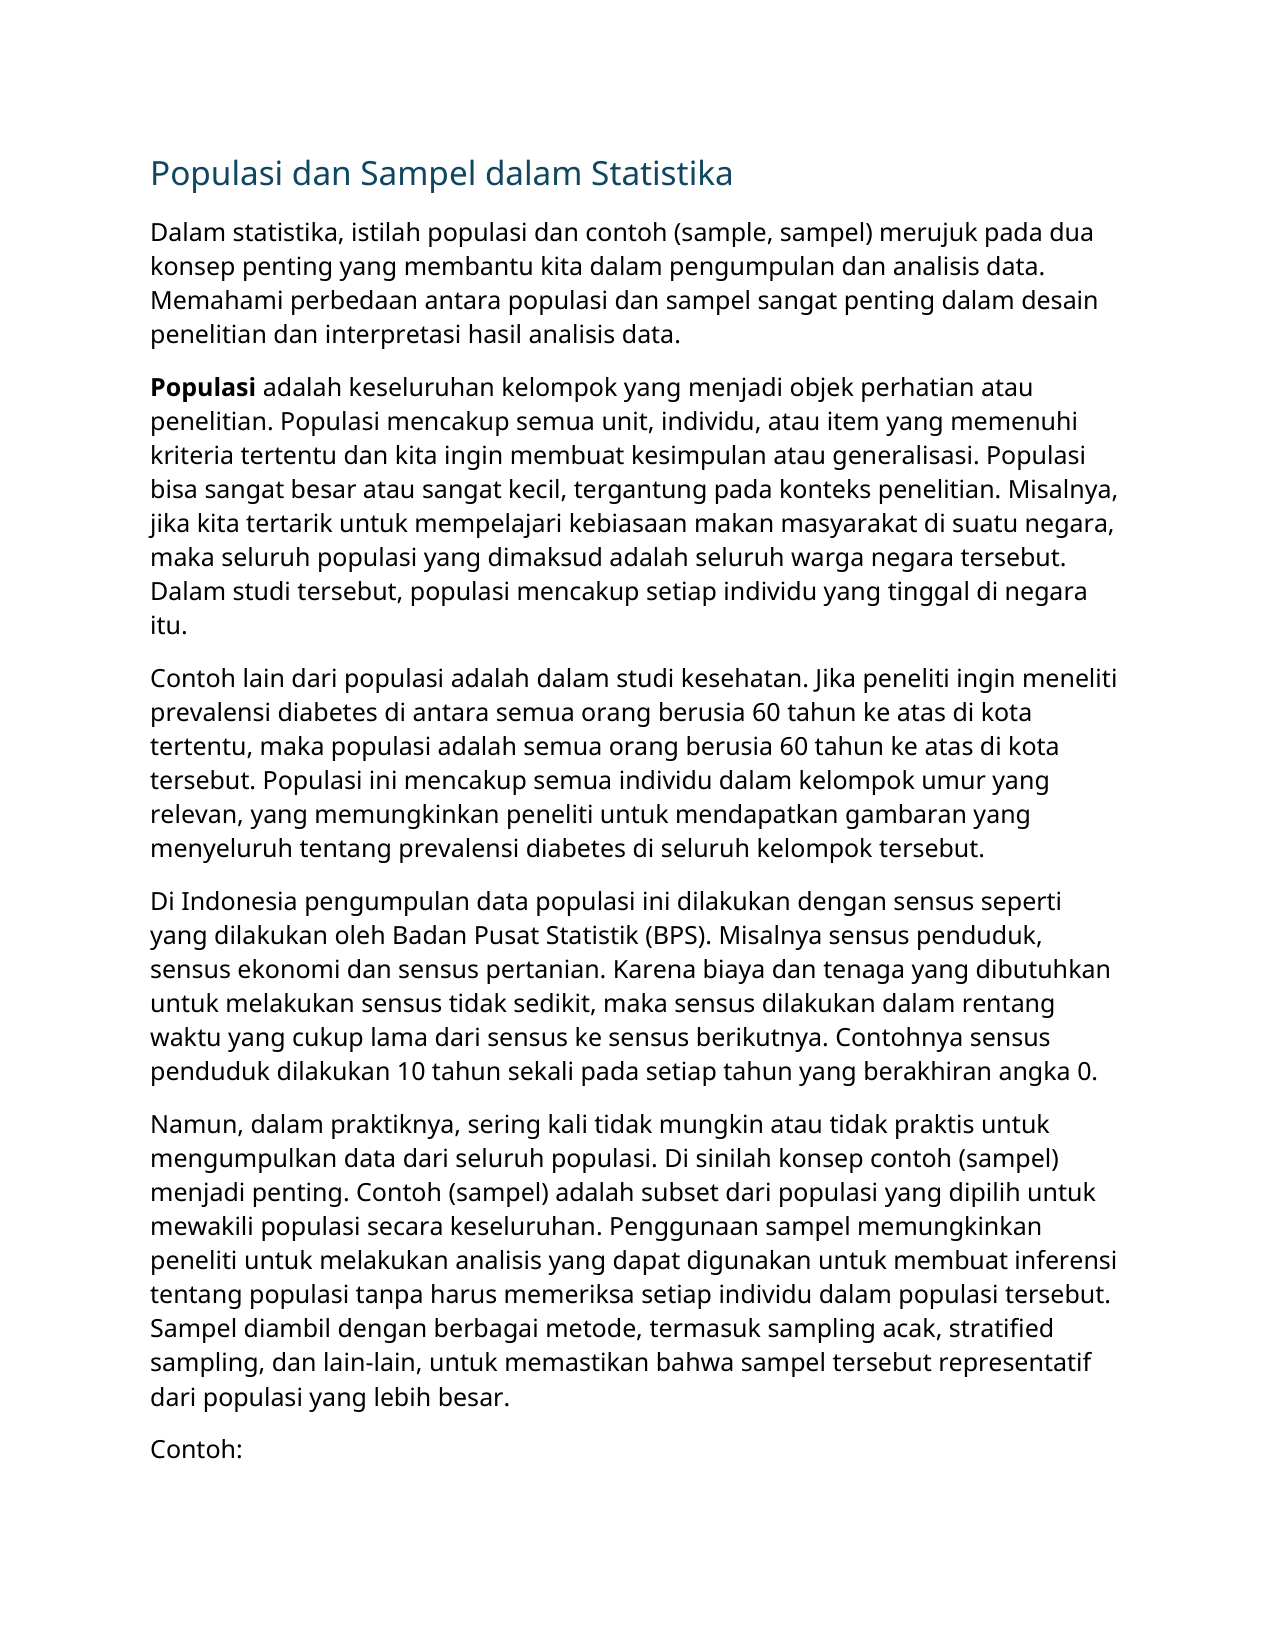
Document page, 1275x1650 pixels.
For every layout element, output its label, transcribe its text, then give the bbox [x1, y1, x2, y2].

subtitle Populasi dan Sampel dalam Statistika [150, 150, 1125, 195]
text Namun, dalam praktiknya, sering kali tidak mungkin atau tidak praktis untuk mengumpulkan data dari seluruh populasi. Di sinilah konsep contoh (sampel) menjadi penting. Contoh (sampel) adalah subset dari populasi yang dipilih untuk mewakili populasi secara keseluruhan. Penggunaan sampel memungkinkan peneliti untuk melakukan analisis yang dapat digunakan untuk membuat inferensi tentang populasi tanpa harus memeriksa setiap individu dalam populasi tersebut. Sampel diambil dengan berbagai metode, termasuk sampling acak, stratified sampling, dan lain-lain, untuk memastikan bahwa sampel tersebut representatif dari populasi yang lebih besar. [150, 1107, 1125, 1413]
text Populasi adalah keseluruhan kelompok yang menjadi objek perhatian atau penelitian. Populasi mencakup semua unit, individu, atau item yang memenuhi kriteria tertentu dan kita ingin membuat kesimpulan atau generalisasi. Populasi bisa sangat besar atau sangat kecil, tergantung pada konteks penelitian. Misalnya, jika kita tertarik untuk mempelajari kebiasaan makan masyarakat di suatu negara, maka seluruh populasi yang dimaksud adalah seluruh warga negara tersebut. Dalam studi tersebut, populasi mencakup setiap individu yang tinggal di negara itu. [150, 369, 1125, 642]
text Di Indonesia pengumpulan data populasi ini dilakukan dengan sensus seperti yang dilakukan oleh Badan Pusat Statistik (BPS). Misalnya sensus penduduk, sensus ekonomi dan sensus pertanian. Karena biaya dan tenaga yang dibutuhkan untuk melakukan sensus tidak sedikit, maka sensus dilakukan dalam rentang waktu yang cukup lama dari sensus ke sensus berikutnya. Contohnya sensus penduduk dilakukan 10 tahun sekali pada setiap tahun yang berakhiran angka 0. [150, 883, 1125, 1088]
text Dalam statistika, istilah populasi dan contoh (sample, sampel) merujuk pada dua konsep penting yang membantu kita dalam pengumpulan dan analisis data. Memahami perbedaan antara populasi dan sampel sangat penting dalam desain penelitian dan interpretasi hasil analisis data. [150, 214, 1125, 350]
text Contoh: [150, 1432, 1125, 1466]
text Contoh lain dari populasi adalah dalam studi kesehatan. Jika peneliti ingin meneliti prevalensi diabetes di antara semua orang berusia 60 tahun ke atas di kota tertentu, maka populasi adalah semua orang berusia 60 tahun ke atas di kota tersebut. Populasi ini mencakup semua individu dalam kelompok umur yang relevan, yang memungkinkan peneliti untuk mendapatkan gambaran yang menyeluruh tentang prevalensi diabetes di seluruh kelompok tersebut. [150, 660, 1125, 865]
